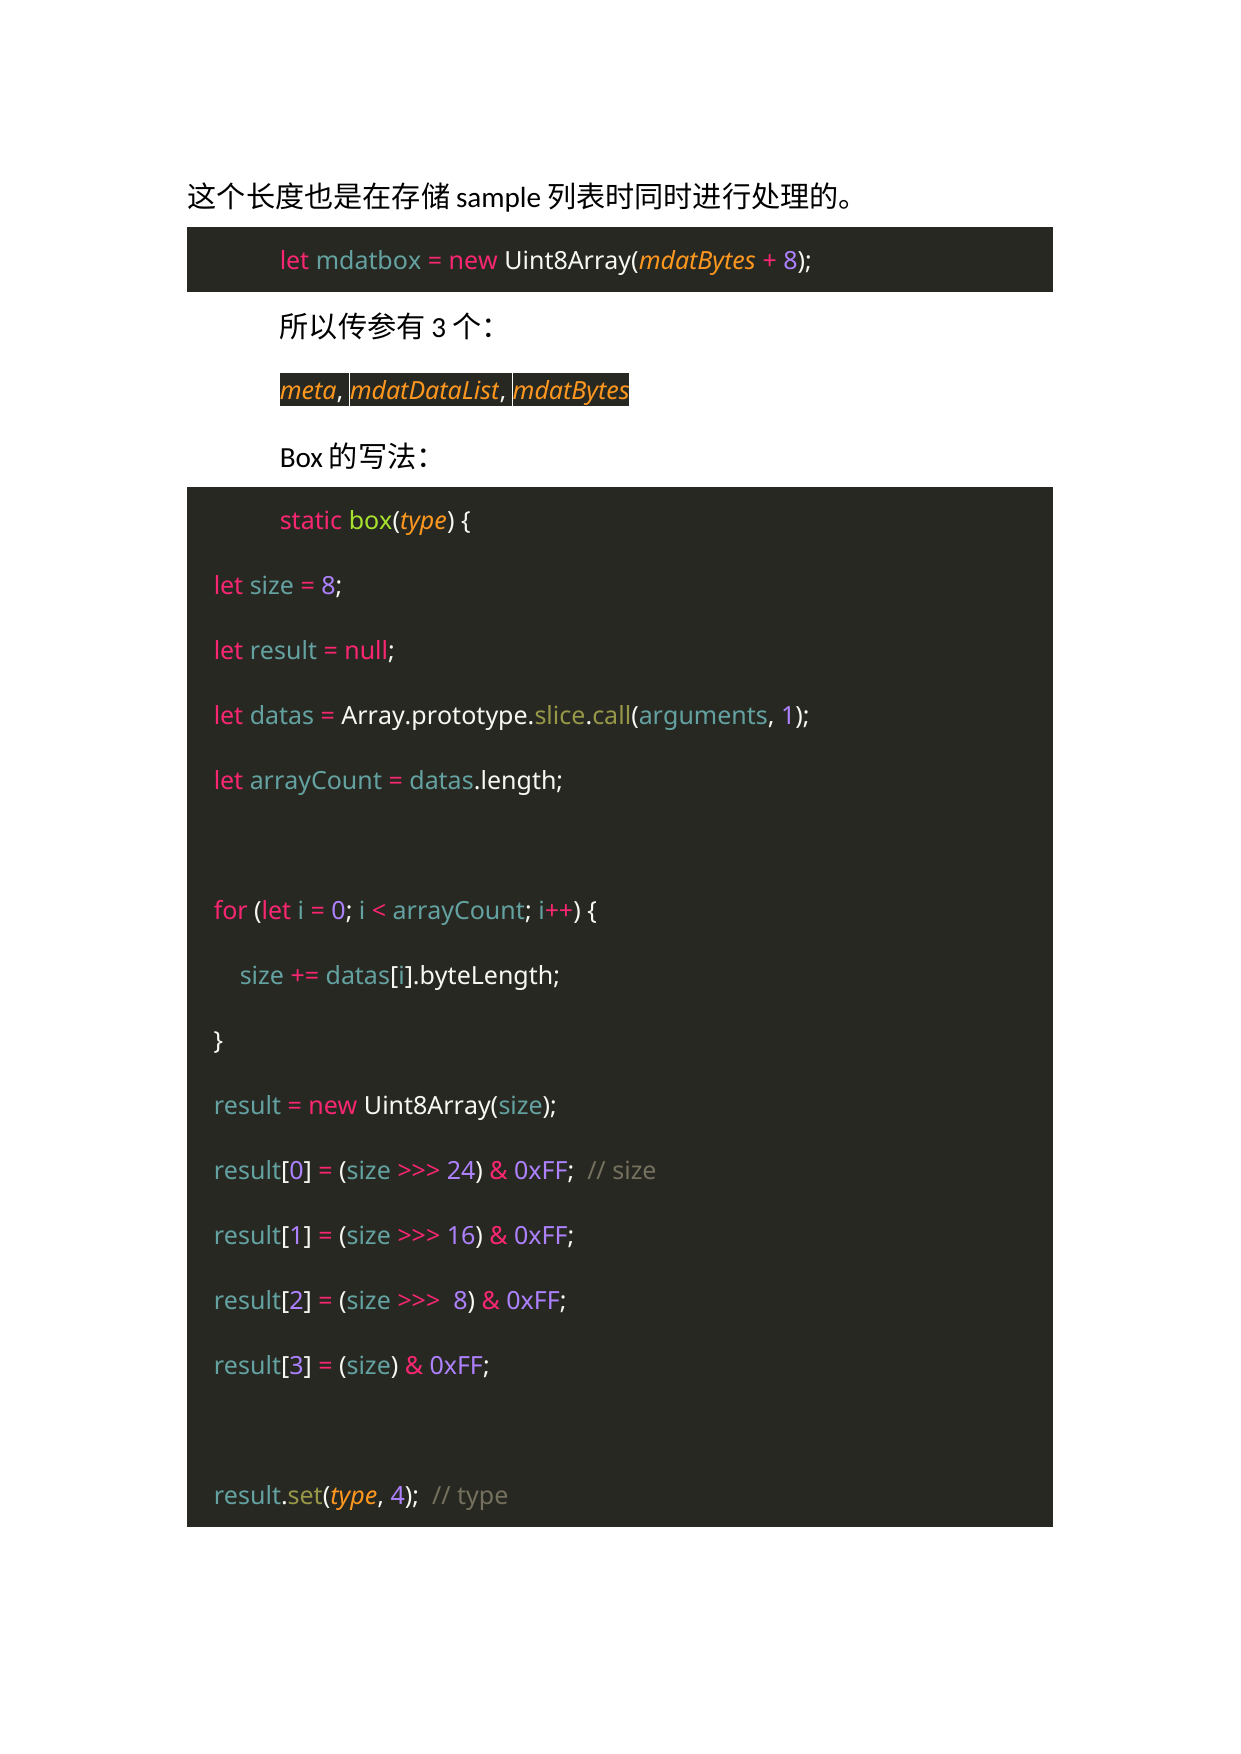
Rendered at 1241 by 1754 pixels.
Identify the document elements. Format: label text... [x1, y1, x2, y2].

text Box的写法： [187, 422, 1053, 487]
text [187, 162, 1053, 227]
text let mdatbox = new Uint8Array(mdatBytes + 8); [187, 227, 1053, 292]
text meta, mdatDataList, mdatBytes [187, 357, 1053, 422]
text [187, 487, 1053, 1527]
text 所以传参有3个： [187, 292, 1053, 357]
